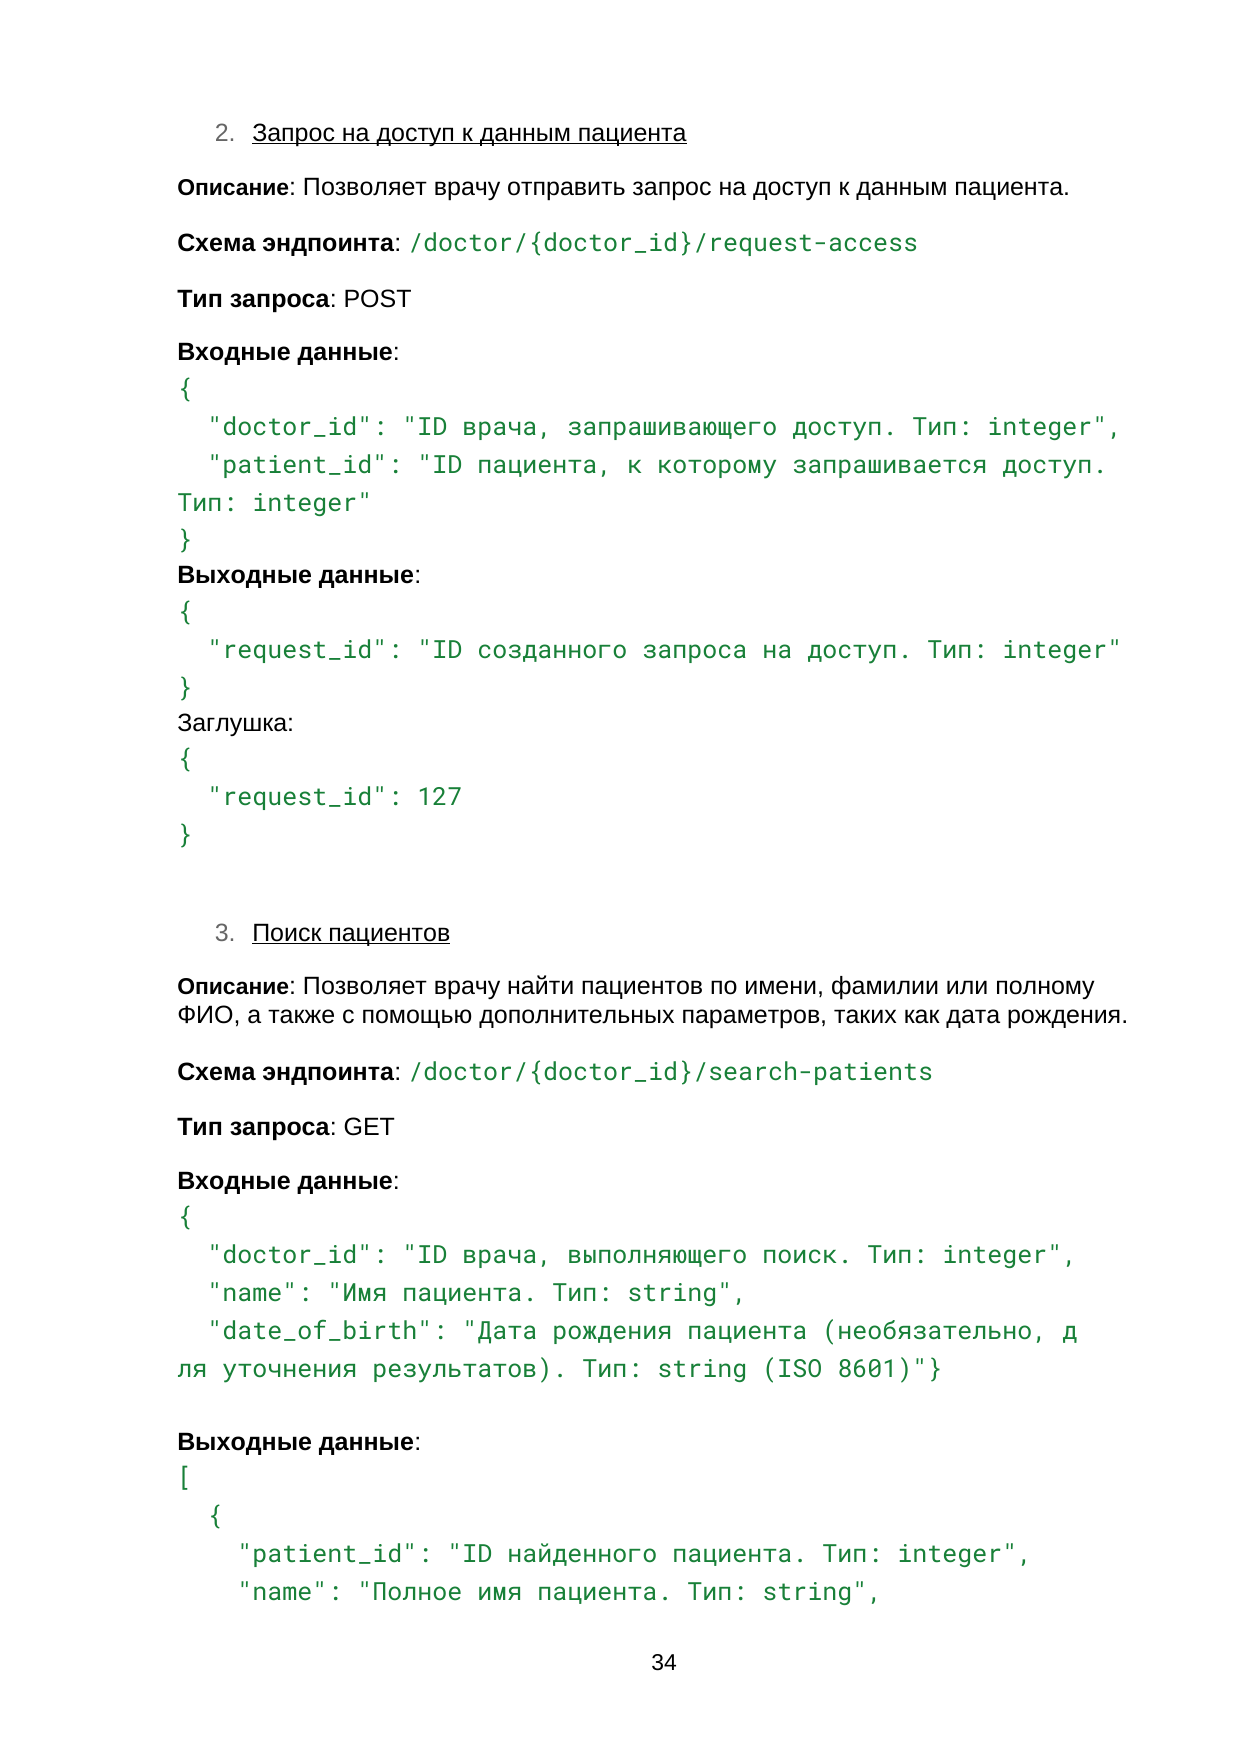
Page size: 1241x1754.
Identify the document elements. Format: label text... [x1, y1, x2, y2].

text "patient_id": "ID пациента, к которому запрашивается доступ. Тип: integer" [177, 447, 1151, 518]
text "date_of_birth": "Дата рождения пациента (необязательно, д [177, 1313, 1151, 1346]
text { [177, 1498, 1151, 1531]
text Тип запроса: GET [177, 1112, 1151, 1141]
text "patient_id": "ID найденного пациента. Тип: integer", [177, 1536, 1151, 1569]
text "name": "Имя пациента. Тип: string", [177, 1275, 1151, 1308]
text Схема эндпоинта: /doctor/{doctor_id}/request-access [177, 226, 1151, 258]
text "doctor_id": "ID врача, запрашивающего доступ. Тип: integer", [177, 409, 1151, 442]
text ля уточнения результатов). Тип: string (ISO 8601)"} [177, 1351, 1151, 1384]
text } [177, 523, 1151, 556]
text Входные данные: { [177, 1166, 1151, 1232]
text "doctor_id": "ID врача, выполняющего поиск. Тип: integer", [177, 1237, 1151, 1270]
subtitle Запрос на доступ к данным пациента [214, 118, 1151, 147]
text Описание: Позволяет врачу отправить запрос на доступ к данным пациента. [177, 172, 1151, 201]
subtitle Поиск пациентов [214, 918, 1151, 946]
text Входные данные: { [177, 337, 1151, 404]
text Схема эндпоинта: /doctor/{doctor_id}/search-patients [177, 1054, 1151, 1087]
text } [177, 670, 1151, 703]
text Выходные данные: { [177, 561, 1151, 627]
text Заглушка: [177, 708, 1151, 737]
text } [177, 817, 1151, 850]
text Тип запроса: POST [177, 283, 1151, 312]
text Описание: Позволяет врачу найти пациентов по имени, фамилии или полному ФИО, а также с помощью дополнительных параметров, таких как дата рождения. [177, 971, 1151, 1029]
text "request_id": "ID созданного запроса на доступ. Тип: integer" [177, 632, 1151, 665]
text { [177, 741, 1151, 774]
text "request_id": 127 [177, 779, 1151, 812]
text Выходные данные: [ [177, 1427, 1151, 1493]
text "name": "Полное имя пациента. Тип: string", [177, 1574, 1151, 1607]
